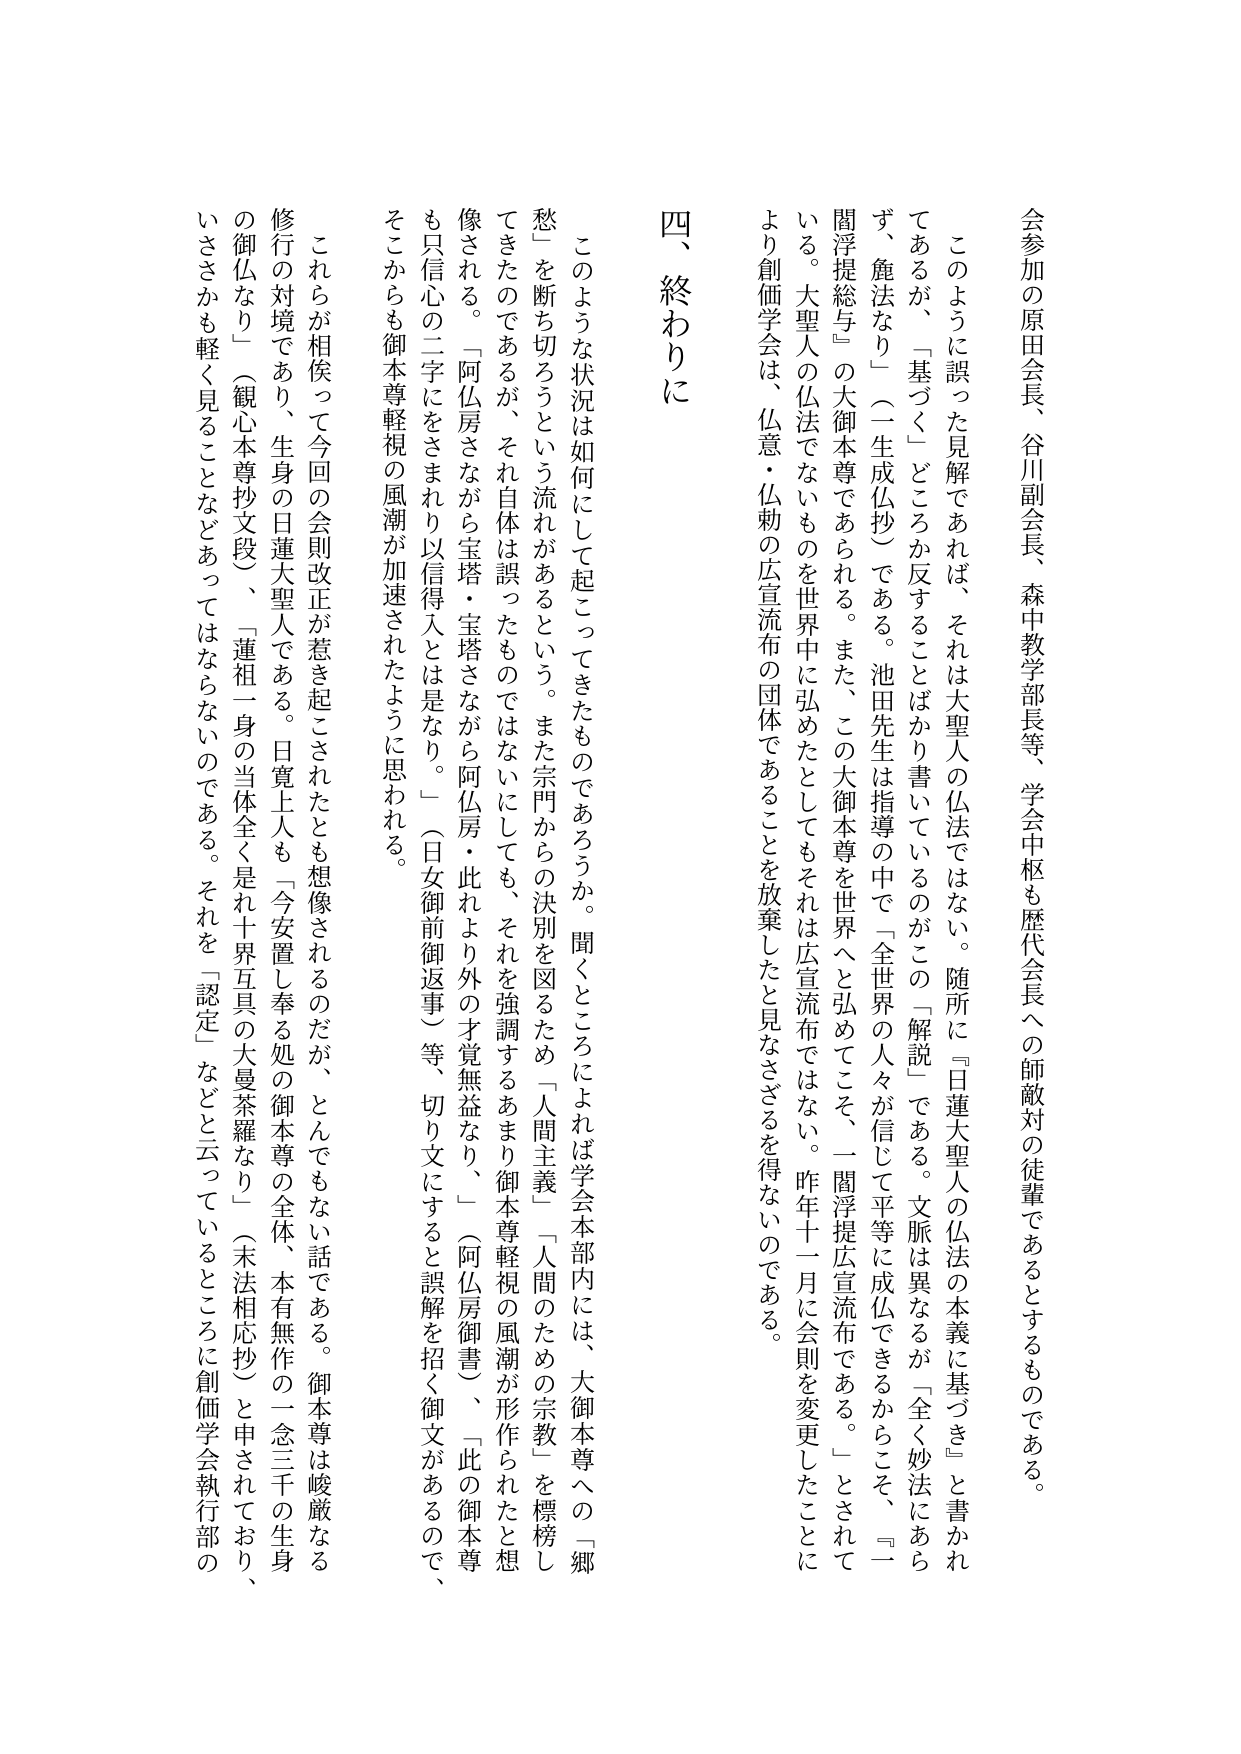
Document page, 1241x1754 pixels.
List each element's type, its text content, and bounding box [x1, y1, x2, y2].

text このように誤った見解であれば、それは大聖人の仏法ではない。随所に『日蓮大聖人の仏法の本義に基づき』と書かれてあるが、「基づく」どころか反することばかり書いているのがこの「解説」である。文脈は異なるが「全く妙法にあらず、麁法なり」（一生成仏抄）である。池田先生は指導の中で「全世界の人々が信じて平等に成仏できるからこそ、『一閻浮提総与』の大御本尊であられる。また、この大御本尊を世界へと弘めてこそ、一閻浮提広宣流布である。」とされている。大聖人の仏法でないものを世界中に弘めたとしてもそれは広宣流布ではない。昨年十一月に会則を変更したことにより創価学会は、仏意・仏勅の広宣流布の団体であることを放棄したと見なさざるを得ないのである。 [751, 207, 976, 1577]
text 四、終わりに [639, 207, 714, 1577]
text このような状況は如何にして起こってきたものであろうか。聞くところによれば学会本部内には、大御本尊への「郷愁」を断ち切ろうという流れがあるという。また宗門からの決別を図るため「人間主義」「人間のための宗教」を標榜してきたのであるが、それ自体は誤ったものではないにしても、それを強調するあまり御本尊軽視の風潮が形作られたと想像される。「阿仏房さながら宝塔・宝塔さながら阿仏房・此れより外の才覚無益なり、」（阿仏房御書）、「此の御本尊も只信心の二字にをさまれり以信得入とは是なり。」（日女御前御返事）等、切り文にすると誤解を招く御文があるので、そこからも御本尊軽視の風潮が加速されたように思われる。 [376, 207, 601, 1577]
